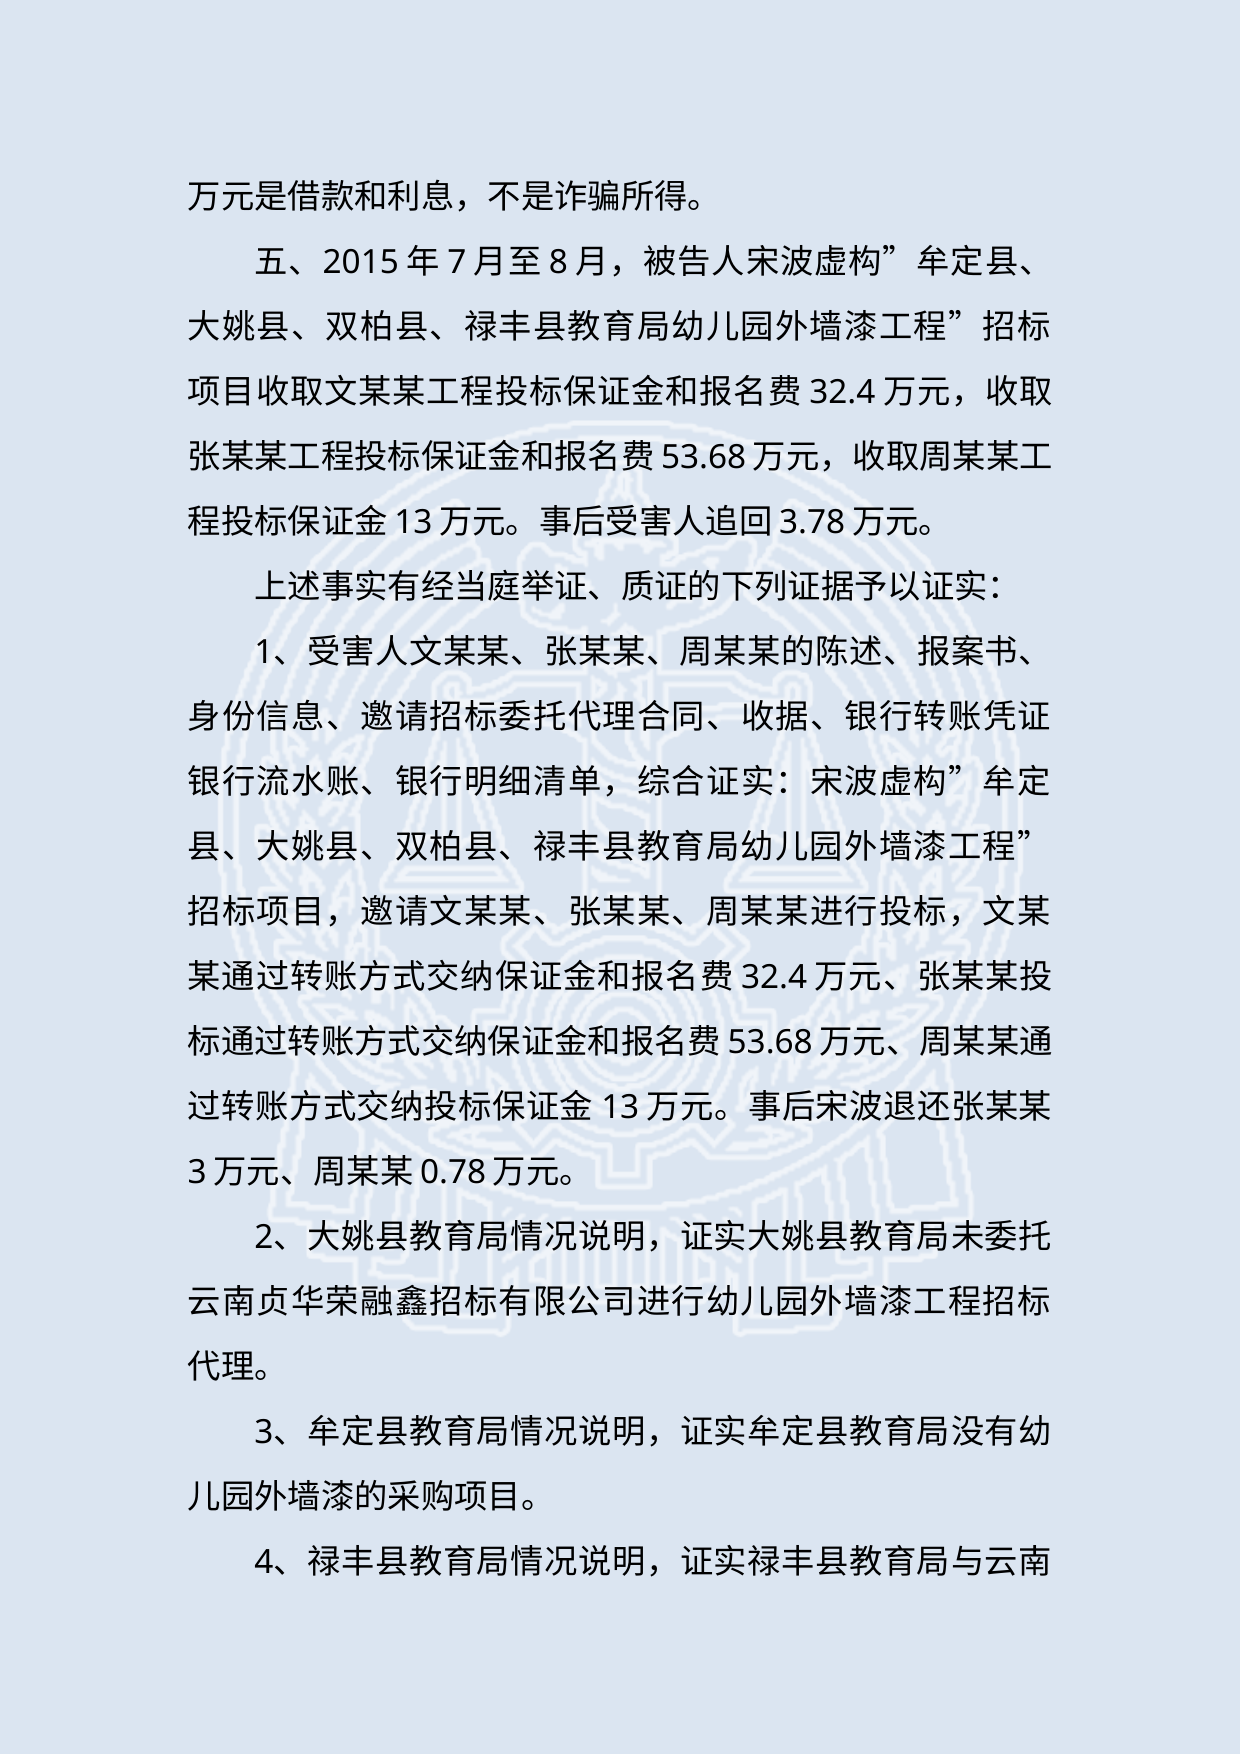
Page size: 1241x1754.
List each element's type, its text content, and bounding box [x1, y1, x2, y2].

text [187, 162, 1053, 227]
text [187, 1527, 1053, 1592]
text 2、大姚县教育局情况说明，证实大姚县教育局未委托云南贞华荣融鑫招标有限公司进行幼儿园外墙漆工程招标代理。 [187, 1202, 1053, 1397]
text 五、2015年7月至8月，被告人宋波虚构”牟定县、大姚县、双柏县、禄丰县教育局幼儿园外墙漆工程”招标项目收取文某某工程投标保证金和报名费32.4万元，收取张某某工程投标保证金和报名费53.68万元，收取周某某工程投标保证金13万元。事后受害人追回3.78万元。 [187, 227, 1053, 552]
text 3、牟定县教育局情况说明，证实牟定县教育局没有幼儿园外墙漆的采购项目。 [187, 1397, 1053, 1527]
text 1、受害人文某某、张某某、周某某的陈述、报案书、身份信息、邀请招标委托代理合同、收据、银行转账凭证、银行流水账、银行明细清单，综合证实：宋波虚构”牟定县、大姚县、双柏县、禄丰县教育局幼儿园外墙漆工程”招标项目，邀请文某某、张某某、周某某进行投标，文某某通过转账方式交纳保证金和报名费32.4万元、张某某投标通过转账方式交纳保证金和报名费53.68万元、周某某通过转账方式交纳投标保证金13万元。事后宋波退还张某某3万元、周某某0.78万元。 [187, 617, 1053, 1202]
text 上述事实有经当庭举证、质证的下列证据予以证实： [187, 552, 1053, 617]
